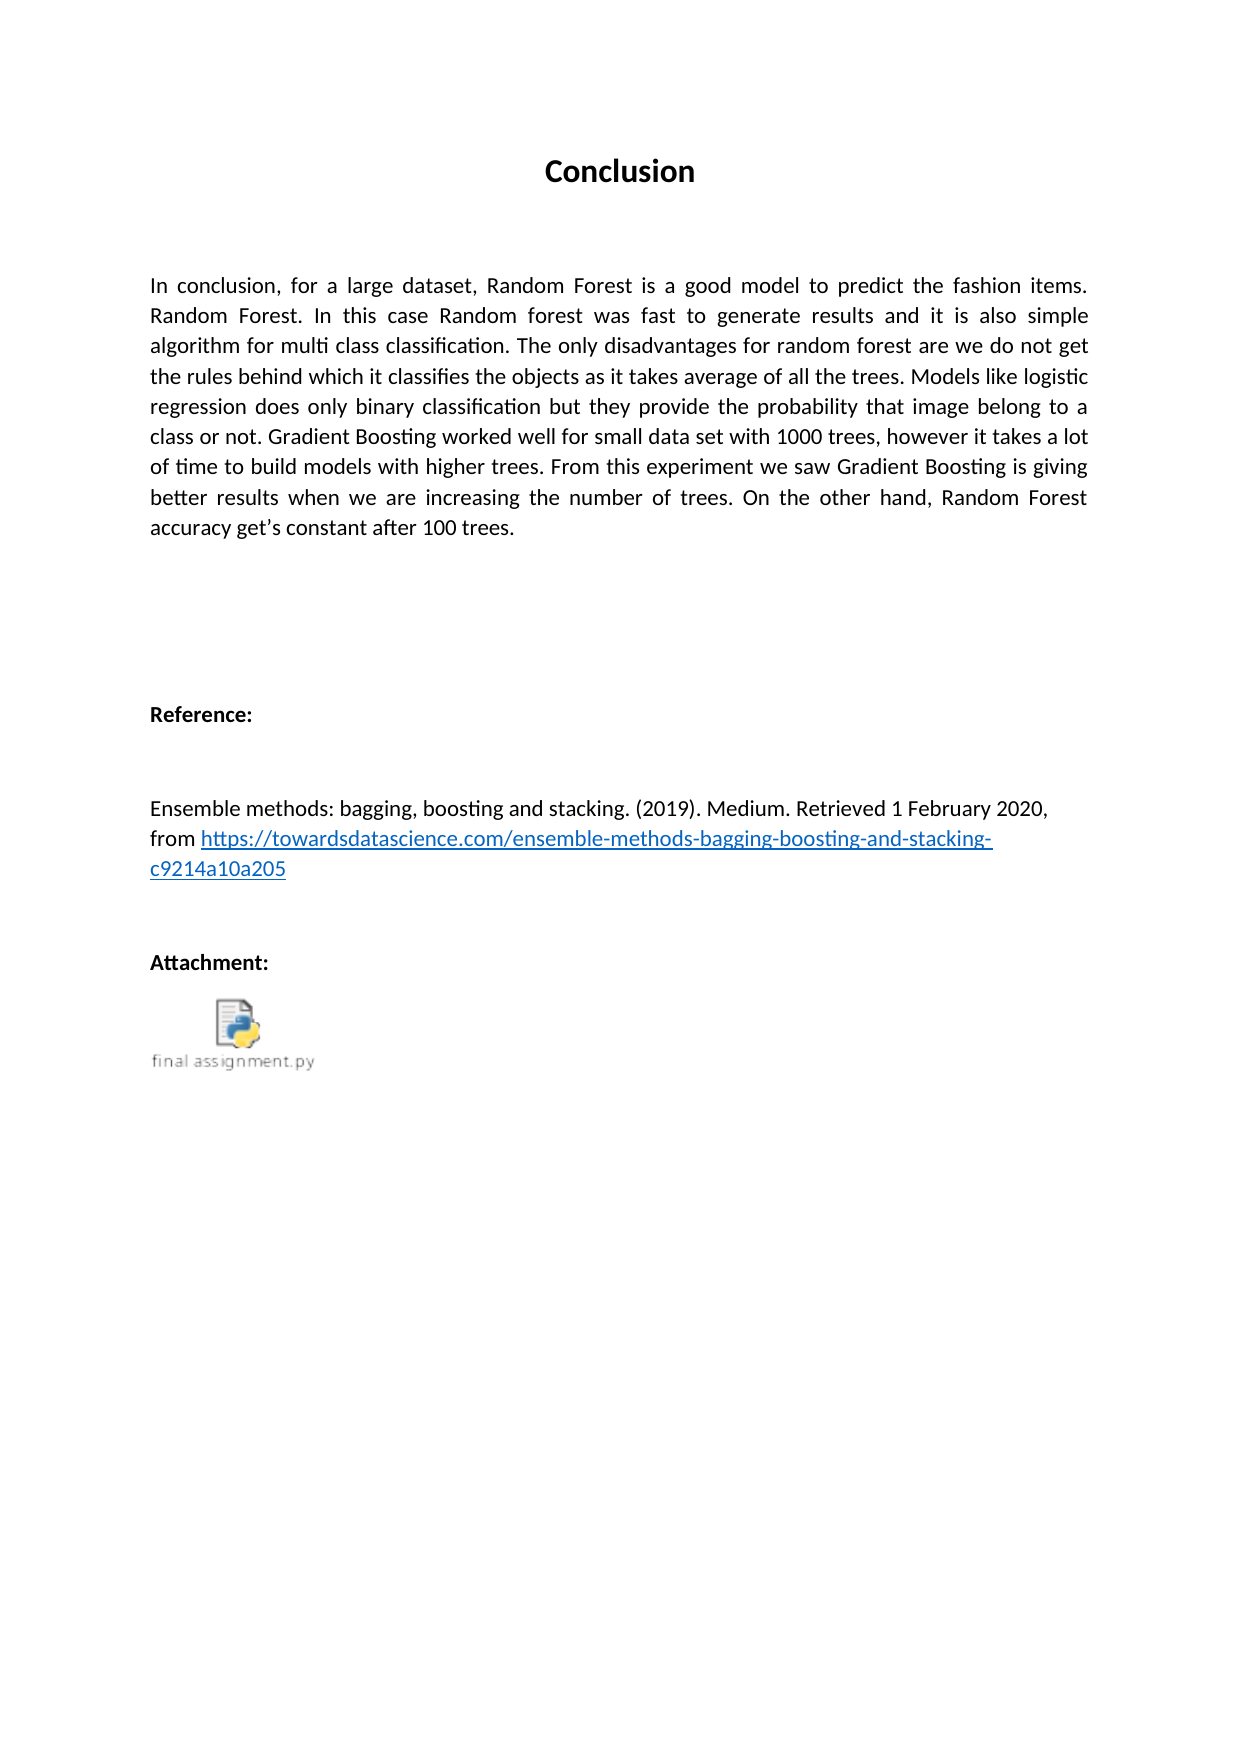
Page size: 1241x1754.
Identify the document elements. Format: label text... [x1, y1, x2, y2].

text Ensemble methods: bagging, boosting and stacking. (2019). Medium. Retrieved 1 February 2020, from https://towardsdatascience.com/ensemble-methods-bagging-boosting-and-stacking-c9214a10a205 [150, 794, 1090, 883]
text Conclusion [150, 150, 1090, 191]
text In conclusion, for a large dataset, Random Forest is a good model to predict the fashion items. Random Forest. In this case Random forest was fast to generate results and it is also simple algorithm for multi class classification. The only disadvantages for random forest are we do not get the rules behind which it classifies the objects as it takes average of all the trees. Models like logistic regression does only binary classification but they provide the probability that image belong to a class or not. Gradient Boosting worked well for small data set with 1000 trees, however it takes a lot of time to build models with higher trees. From this experiment we saw Gradient Boosting is giving better results when we are increasing the number of trees. On the other hand, Random Forest accuracy get’s constant after 100 trees. [150, 271, 1090, 541]
text Reference: [150, 700, 1090, 728]
text Attachment: [150, 948, 1090, 976]
